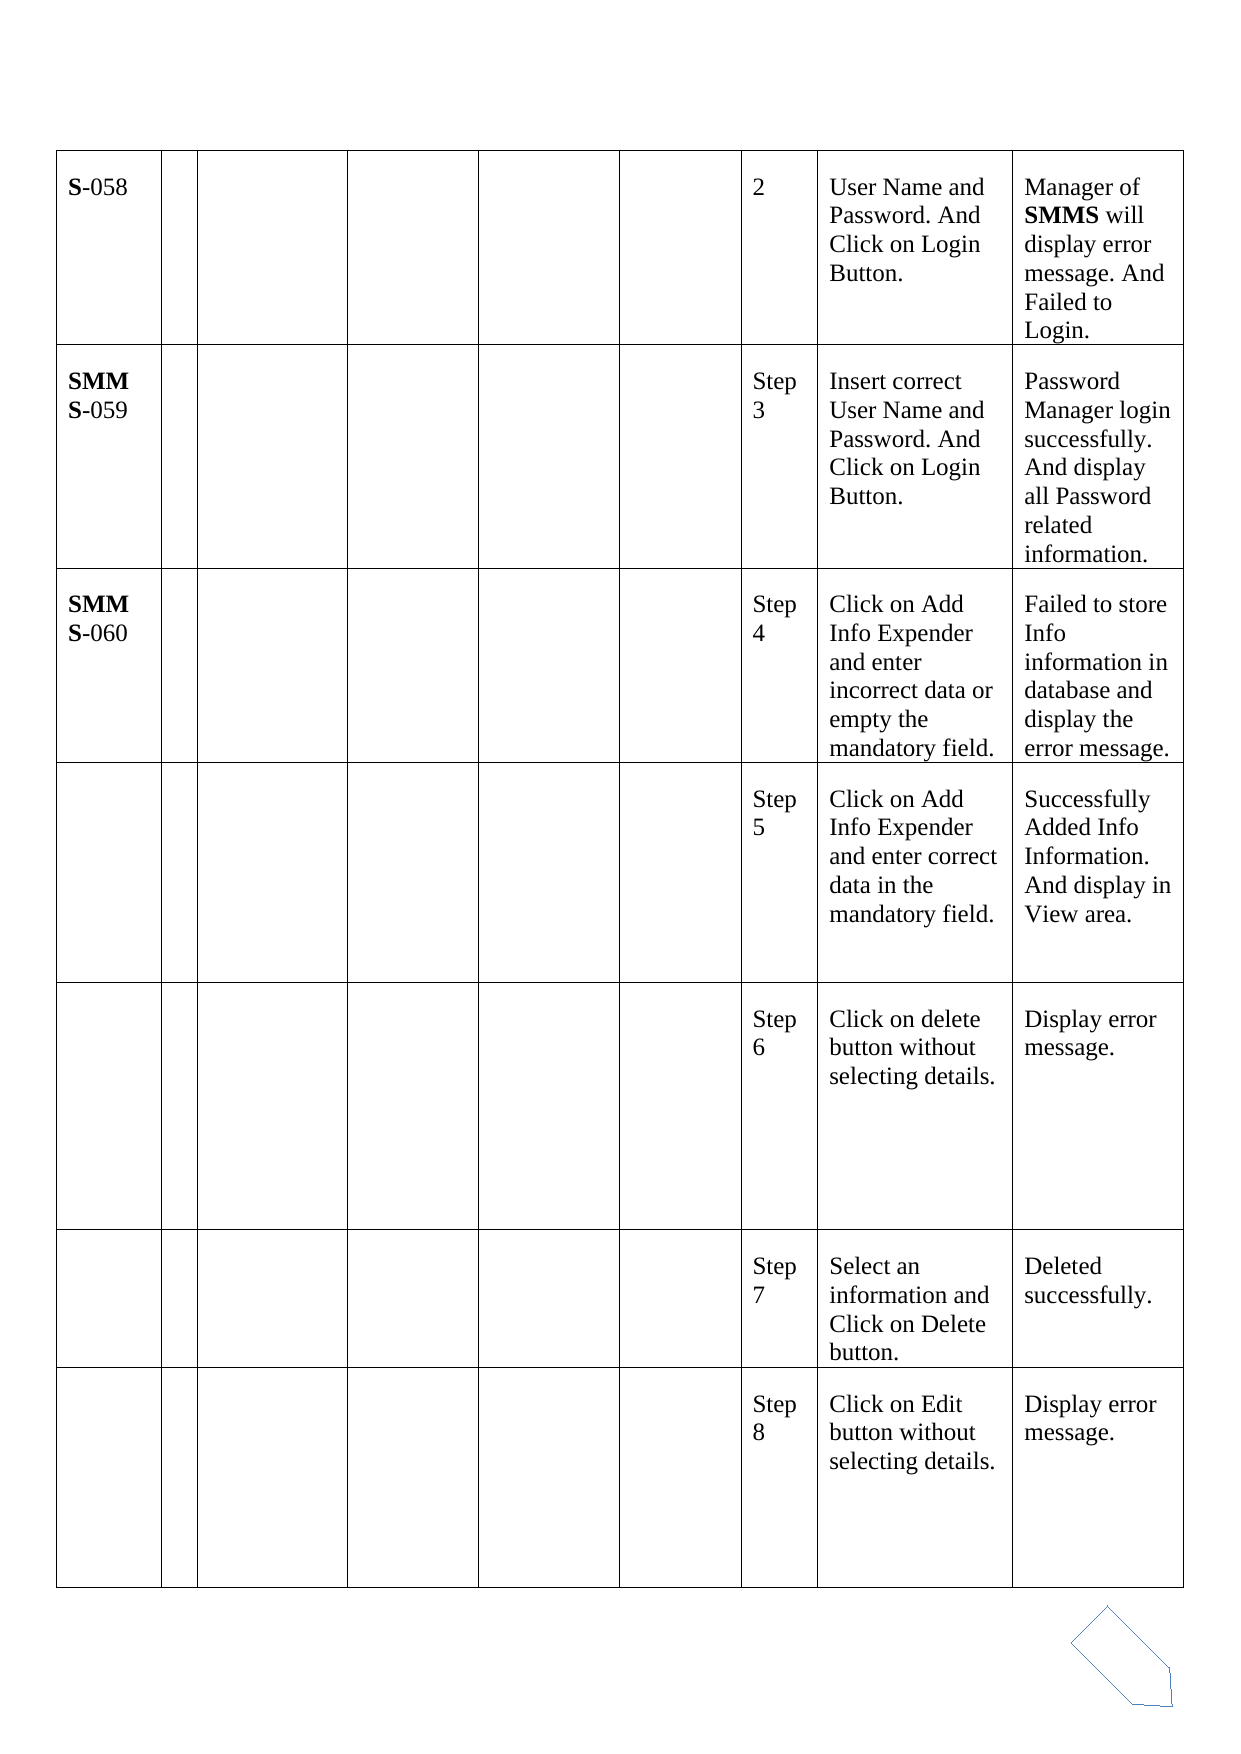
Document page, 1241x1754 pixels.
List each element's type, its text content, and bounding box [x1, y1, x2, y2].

table_cell [479, 151, 619, 344]
table_cell [348, 763, 478, 982]
table_cell Click on Add Info Expender and enter correct data in the mandatory field. [818, 763, 1012, 982]
table_cell SMMS-058 [57, 151, 161, 344]
table_cell [348, 151, 478, 344]
table_cell Display error message. [1013, 983, 1183, 1229]
table_cell [348, 983, 478, 1229]
table_cell Successfully Added Info Information. And display in View area. [1013, 763, 1183, 982]
table_cell [162, 983, 197, 1229]
table_cell Step4 [742, 569, 817, 762]
table_cell [348, 345, 478, 567]
table_cell Display error message. [1013, 1368, 1183, 1587]
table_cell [1013, 151, 1183, 344]
table_cell [57, 983, 161, 1229]
table_cell [620, 151, 741, 344]
table_cell [479, 569, 619, 762]
table_cell Select an information and Click on Delete button. [818, 1230, 1012, 1367]
table_cell [479, 1230, 619, 1367]
table_cell Click on delete button without selecting details. [818, 983, 1012, 1229]
table_cell Step7 [742, 1230, 817, 1367]
table_cell [198, 763, 347, 982]
table_cell Step5 [742, 763, 817, 982]
table_cell [620, 983, 741, 1229]
table_cell [479, 1368, 619, 1587]
table_cell [57, 1368, 161, 1587]
table_cell [479, 345, 619, 567]
table_cell [620, 1230, 741, 1367]
table_cell [57, 763, 161, 982]
table_cell [162, 1230, 197, 1367]
table_cell [198, 345, 347, 567]
table_cell Step2 [742, 151, 817, 344]
table_cell [198, 1368, 347, 1587]
table_cell [198, 1230, 347, 1367]
table_cell [198, 151, 347, 344]
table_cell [818, 151, 1012, 344]
table_cell [162, 569, 197, 762]
table_cell SMMS-059 [57, 345, 161, 567]
table_cell [620, 569, 741, 762]
table_cell Failed to store Info information in database and display the error message. [1013, 569, 1183, 762]
table_cell [162, 1368, 197, 1587]
table_cell [198, 983, 347, 1229]
table_cell Insert correct User Name and Password. And Click on Login Button. [818, 345, 1012, 567]
table_cell [198, 569, 347, 762]
table_cell Step3 [742, 345, 817, 567]
table_cell [620, 345, 741, 567]
table_cell [620, 763, 741, 982]
table_cell [162, 763, 197, 982]
table_cell [348, 1368, 478, 1587]
table_cell [162, 345, 197, 567]
table_cell [57, 1230, 161, 1367]
table_cell Deleted successfully. [1013, 1230, 1183, 1367]
table_cell Step8 [742, 1368, 817, 1587]
table_cell Click on Add Info Expender and enter incorrect data or empty the mandatory field. [818, 569, 1012, 762]
table_cell [162, 151, 197, 344]
table_cell Click on Edit button without selecting details. [818, 1368, 1012, 1587]
table_cell [620, 1368, 741, 1587]
table_cell Step6 [742, 983, 817, 1229]
table_cell Password Manager login successfully. And display all Password related information. [1013, 345, 1183, 567]
table_cell [479, 763, 619, 982]
table_cell [348, 1230, 478, 1367]
table_cell SMMS-060 [57, 569, 161, 762]
table_cell [479, 983, 619, 1229]
table_cell [348, 569, 478, 762]
